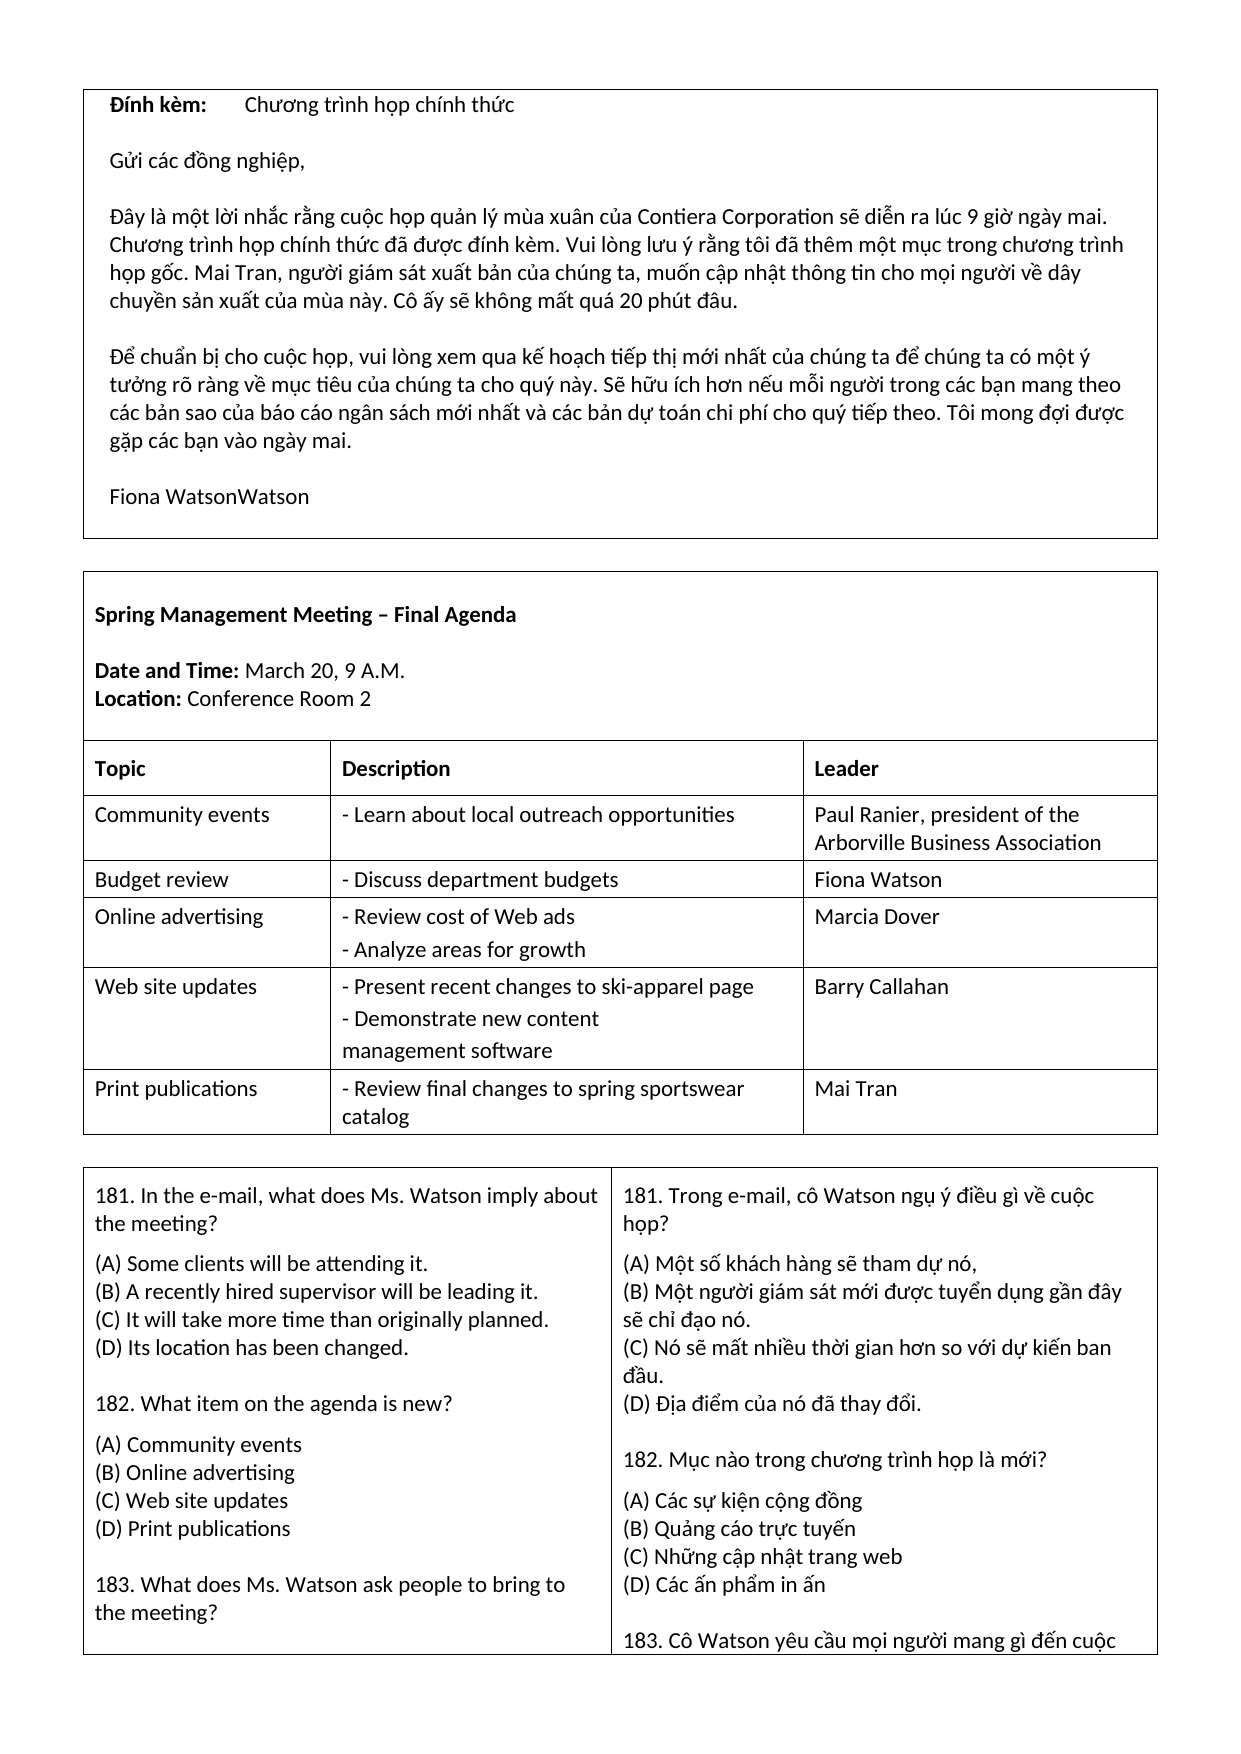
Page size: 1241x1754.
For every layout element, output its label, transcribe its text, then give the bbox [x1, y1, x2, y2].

table_cell - Discuss department budgets [331, 861, 803, 897]
table_cell Leader [804, 741, 1157, 794]
table_cell Fiona Watson [804, 861, 1157, 897]
table_cell - Present recent changes to ski-apparel page - Demonstrate new content management software [331, 968, 803, 1069]
table_cell Web site updates [84, 968, 330, 1069]
table_cell Community events [84, 796, 330, 860]
table_cell Marcia Dover [804, 898, 1157, 967]
table_cell Online advertising [84, 898, 330, 967]
table_cell - Review ﬁnal changes to spring sportswear catalog [331, 1070, 803, 1134]
table_cell Topic [84, 741, 330, 794]
table_cell - Review cost of Web ads - Analyze areas for growth [331, 898, 803, 967]
table_cell Barry Callahan [804, 968, 1157, 1069]
table_header Spring Management Meeting – Final Agenda Date and Time: March 20, 9 A.M. Location: Conference Room 2 [84, 572, 1157, 740]
table_cell Budget review [84, 861, 330, 897]
table_cell Description [331, 741, 803, 794]
table_cell - Learn about local outreach opportunities [331, 796, 803, 860]
table_cell Paul Ranier, president of the Arborville Business Association [804, 796, 1157, 860]
table_cell Mai Tran [804, 1070, 1157, 1134]
table_cell Print publications [84, 1070, 330, 1134]
